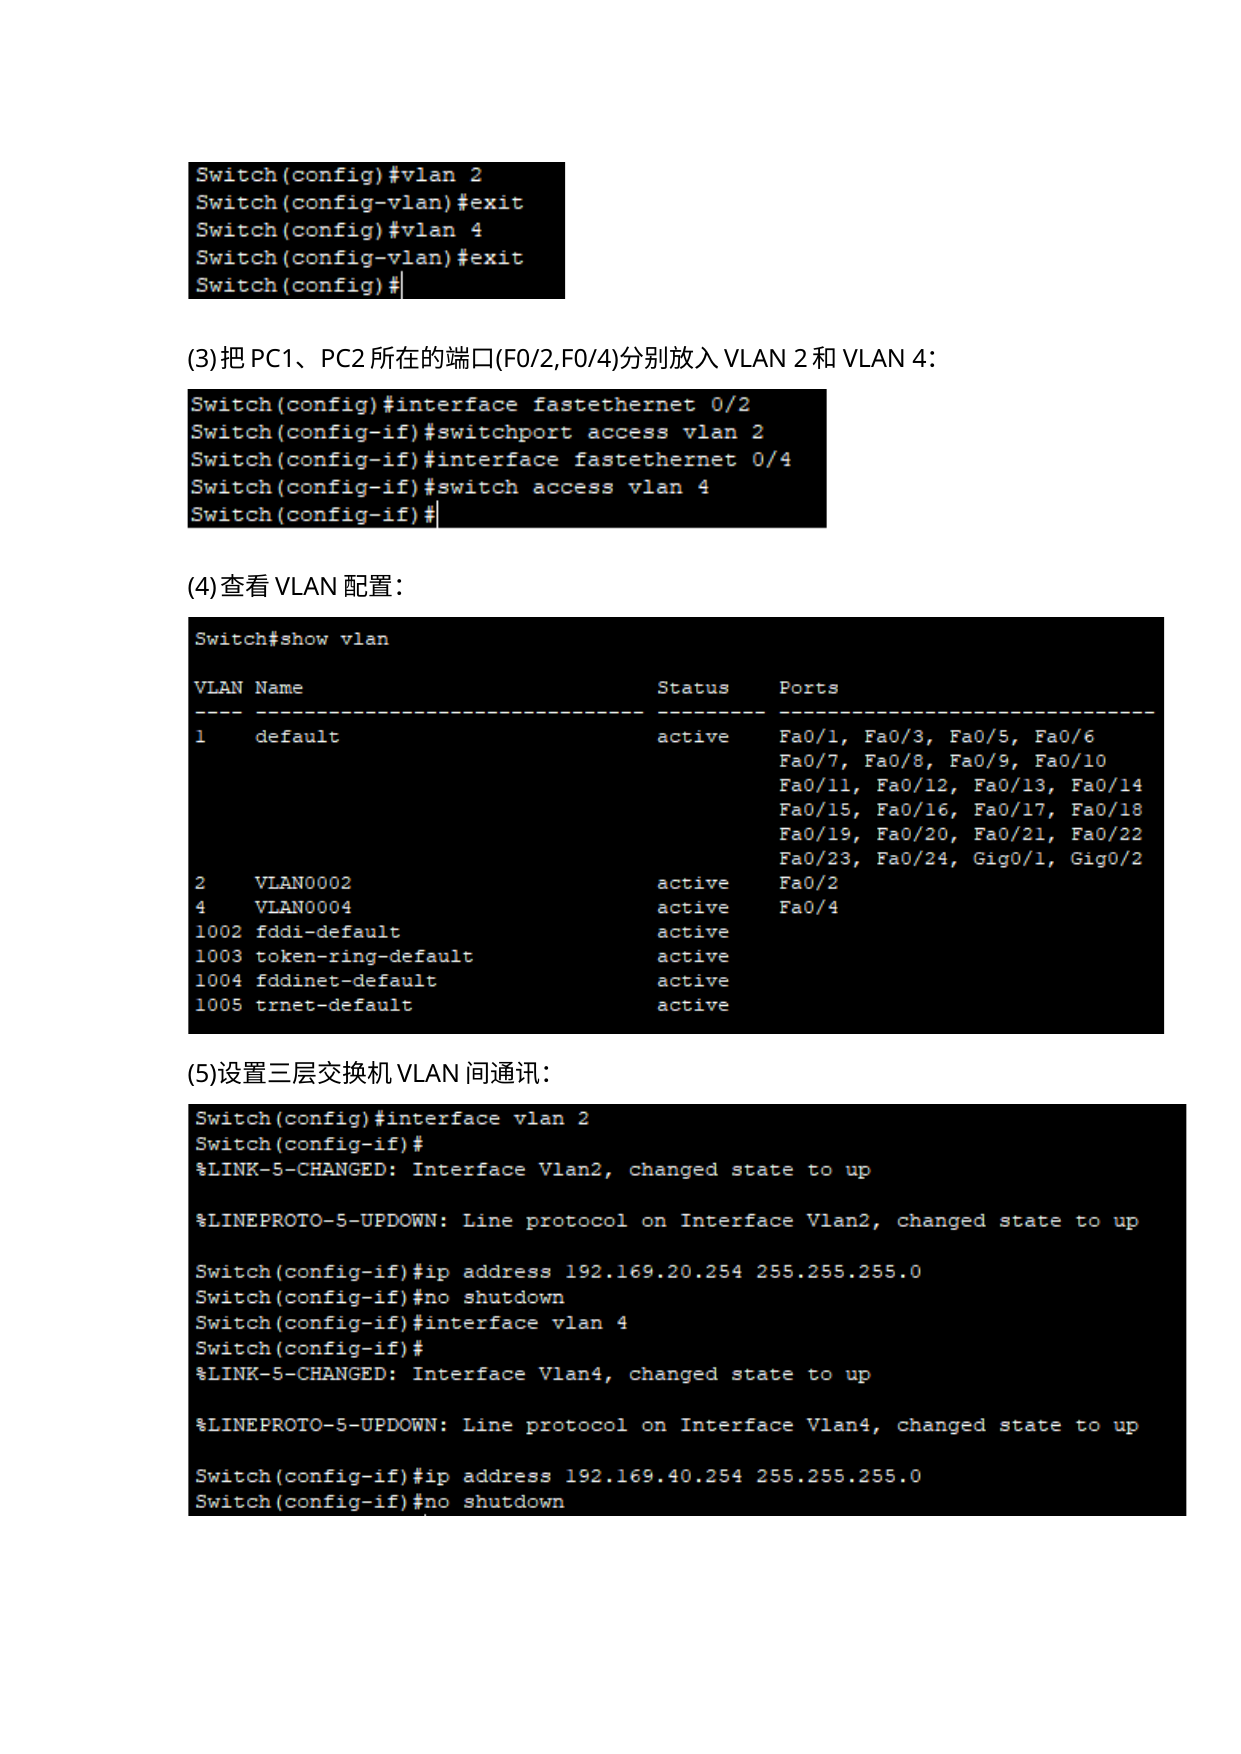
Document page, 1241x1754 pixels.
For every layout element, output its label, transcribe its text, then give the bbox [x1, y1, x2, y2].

picture [187, 389, 827, 530]
list 查看VLAN配置： [187, 552, 1053, 617]
list 把PC1、PC2所在的端口(F0/2,F0/4)分别放入VLAN 2和VLAN 4： [187, 324, 1053, 389]
picture [187, 617, 1165, 1034]
list (5)设置三层交换机VLAN间通讯： [187, 1039, 1053, 1104]
picture [187, 1104, 1187, 1516]
picture [187, 162, 565, 299]
